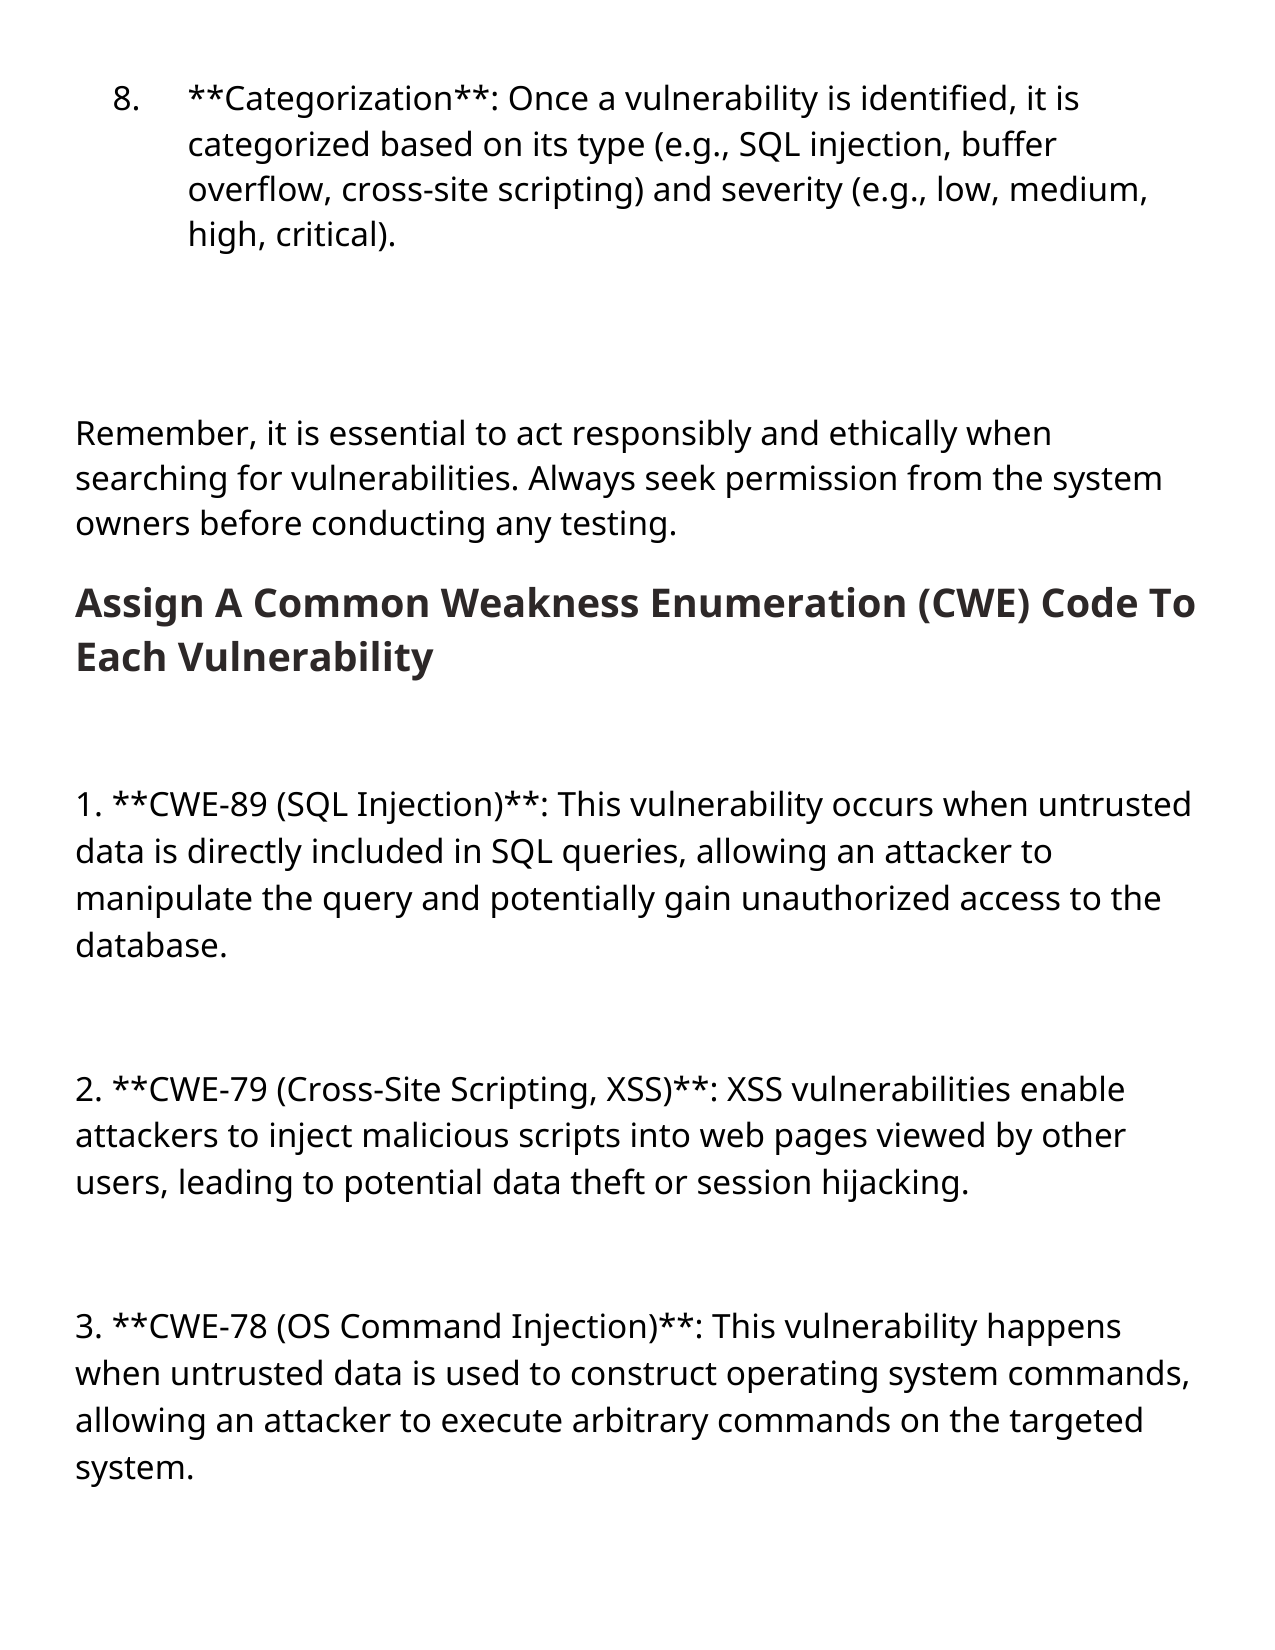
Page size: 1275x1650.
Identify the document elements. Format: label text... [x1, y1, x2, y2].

subtitle 2. **CWE-79 (Cross-Site Scripting, XSS)**: XSS vulnerabilities enable attackers to inject malicious scripts into web pages viewed by other users, leading to potential data theft or session hijacking. [75, 1064, 1200, 1204]
text Remember, it is essential to act responsibly and ethically when searching for vulnerabilities. Always seek permission from the system owners before conducting any testing. [75, 409, 1200, 546]
list **Categorization**: Once a vulnerability is identified, it is categorized based on its type (e.g., SQL injection, buffer overflow, cross-site scripting) and severity (e.g., low, medium, high, critical). [112, 75, 1200, 257]
subtitle 3. **CWE-78 (OS Command Injection)**: This vulnerability happens when untrusted data is used to construct operating system commands, allowing an attacker to execute arbitrary commands on the targeted system. [75, 1301, 1200, 1489]
subtitle 1. **CWE-89 (SQL Injection)**: This vulnerability occurs when untrusted data is directly included in SQL queries, allowing an attacker to manipulate the query and potentially gain unauthorized access to the database. [75, 779, 1200, 967]
subtitle Assign A Common Weakness Enumeration (CWE) Code To Each Vulnerability [75, 575, 1200, 683]
